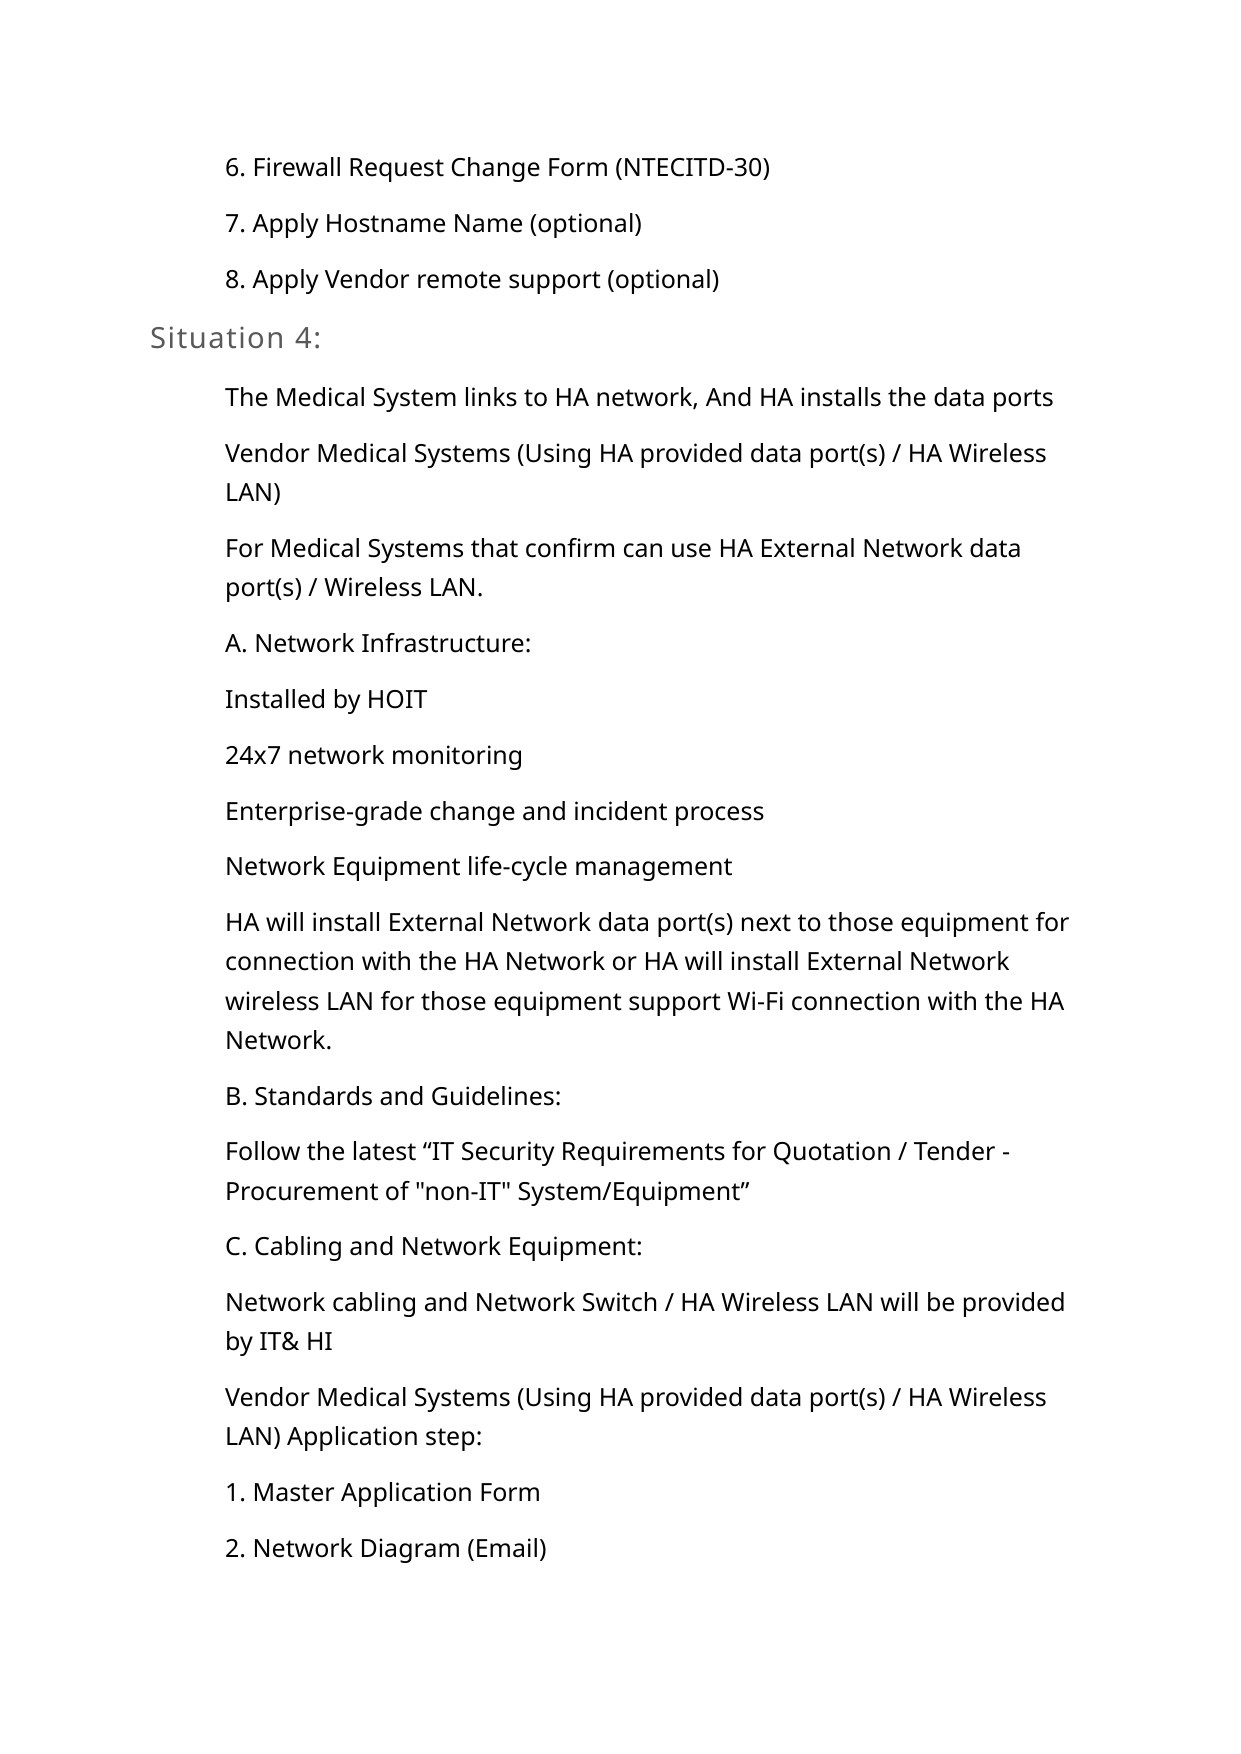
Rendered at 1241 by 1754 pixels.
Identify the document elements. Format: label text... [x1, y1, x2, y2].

text 8. Apply Vendor remote support (optional) [225, 262, 1090, 296]
text 6. Firewall Request Change Form (NTECITD-30) [225, 150, 1090, 184]
text Vendor Medical Systems (Using HA provided data port(s) / HA Wireless LAN) [225, 436, 1090, 509]
text 7. Apply Hostname Name (optional) [225, 206, 1090, 240]
text Vendor Medical Systems (Using HA provided data port(s) / HA Wireless LAN) Application step: [225, 1380, 1090, 1453]
text For Medical Systems that confirm can use HA External Network data port(s) / Wireless LAN. [225, 531, 1090, 604]
text Network Equipment life-cycle management [225, 849, 1090, 883]
text Network cabling and Network Switch / HA Wireless LAN will be provided by IT& HI [225, 1285, 1090, 1358]
text HA will install External Network data port(s) next to those equipment for connection with the HA Network or HA will install External Network wireless LAN for those equipment support Wi-Fi connection with the HA Network. [225, 905, 1090, 1056]
text The Medical System links to HA network, And HA installs the data ports [225, 380, 1090, 414]
text A. Network Infrastructure: [225, 626, 1090, 660]
text C. Cabling and Network Equipment: [225, 1229, 1090, 1263]
text Follow the latest “IT Security Requirements for Quotation / Tender - Procurement of "non-IT" System/Equipment” [225, 1134, 1090, 1207]
text 24x7 network monitoring [225, 737, 1090, 771]
text 1. Master Application Form [225, 1475, 1090, 1509]
text Installed by HOIT [225, 681, 1090, 716]
text 2. Network Diagram (Email) [225, 1531, 1090, 1565]
subtitle Situation 4: [150, 317, 1090, 357]
text B. Standards and Guidelines: [225, 1078, 1090, 1112]
text Enterprise-grade change and incident process [225, 793, 1090, 827]
